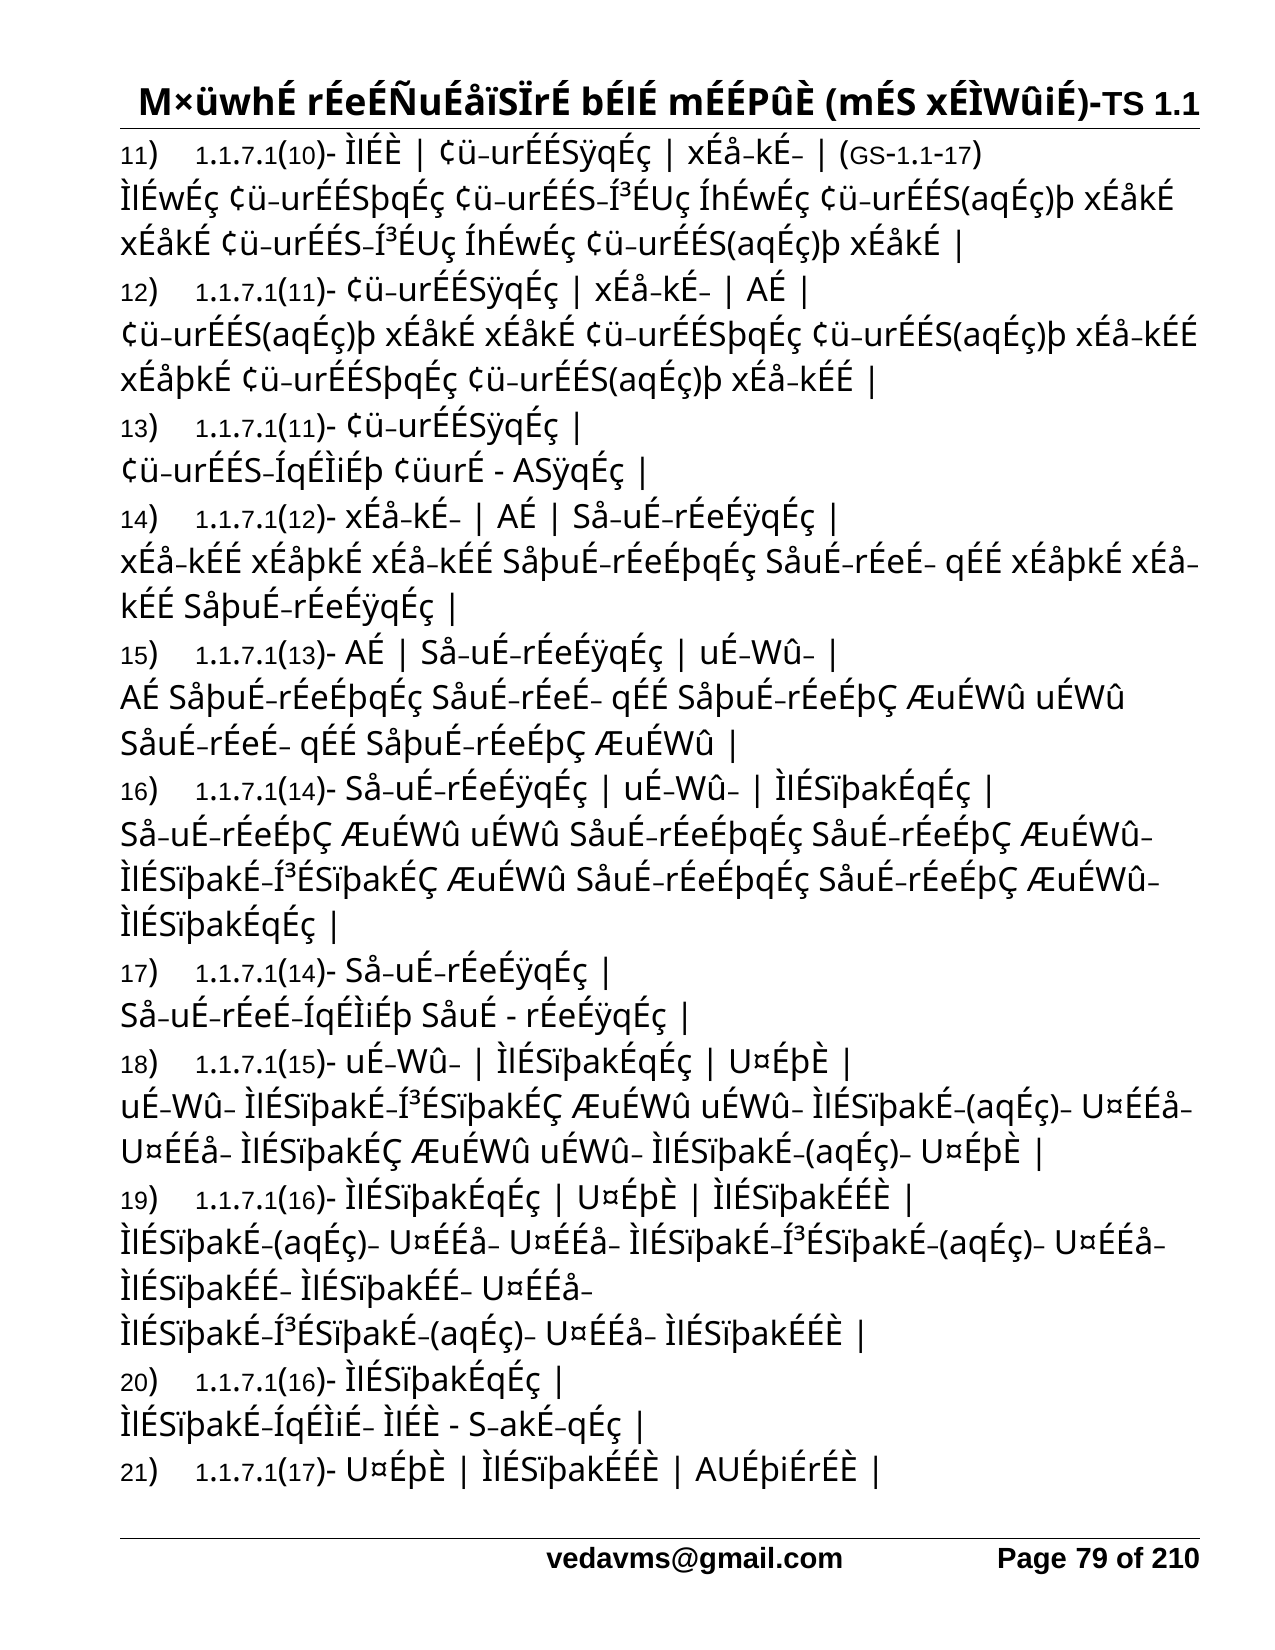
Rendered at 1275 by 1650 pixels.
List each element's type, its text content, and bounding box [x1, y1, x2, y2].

text ¢ü–urÉÉS(aqÉç)þ xÉåkÉ xÉåkÉ ¢ü–urÉÉSþqÉç ¢ü–urÉÉS(aqÉç)þ xÉå–kÉÉ xÉåþkÉ ¢ü–urÉÉSþqÉç ¢ü–urÉÉS(aqÉç)þ xÉå–kÉÉ | [120, 311, 1200, 402]
text 20) 1.1.7.1(16)- ÌlÉSïþakÉqÉç | [120, 1355, 1200, 1401]
text 21) 1.1.7.1(17)- U¤ÉþÈ | ÌlÉSïþakÉÉÈ | AUÉþiÉrÉÈ | [120, 1446, 1200, 1492]
text 16) 1.1.7.1(14)- Så–uÉ–rÉeÉÿqÉç | uÉ–Wû– | ÌlÉSïþakÉqÉç | [120, 765, 1200, 810]
text ÌlÉSïþakÉ–ÍqÉÌiÉ– ÌlÉÈ - S–akÉ–qÉç | [120, 1401, 1200, 1446]
text 13) 1.1.7.1(11)- ¢ü–urÉÉSÿqÉç | [120, 402, 1200, 447]
text AÉ SåþuÉ–rÉeÉþqÉç SåuÉ–rÉeÉ– qÉÉ SåþuÉ–rÉeÉþÇ ÆuÉWû uÉWû SåuÉ–rÉeÉ– qÉÉ SåþuÉ–rÉeÉþÇ ÆuÉWû | [120, 674, 1200, 765]
text ÌlÉSïþakÉ–(aqÉç)– U¤ÉÉå– U¤ÉÉå– ÌlÉSïþakÉ–Í³ÉSïþakÉ–(aqÉç)– U¤ÉÉå– ÌlÉSïþakÉÉ– ÌlÉSïþakÉÉ– U¤ÉÉå– ÌlÉSïþakÉ–Í³ÉSïþakÉ–(aqÉç)– U¤ÉÉå– ÌlÉSïþakÉÉÈ | [120, 1219, 1200, 1355]
text Så–uÉ–rÉeÉþÇ ÆuÉWû uÉWû SåuÉ–rÉeÉþqÉç SåuÉ–rÉeÉþÇ ÆuÉWû– ÌlÉSïþakÉ–Í³ÉSïþakÉÇ ÆuÉWû SåuÉ–rÉeÉþqÉç SåuÉ–rÉeÉþÇ ÆuÉWû– ÌlÉSïþakÉqÉç | [120, 810, 1200, 947]
text 12) 1.1.7.1(11)- ¢ü–urÉÉSÿqÉç | xÉå–kÉ– | AÉ | [120, 265, 1200, 311]
text Så–uÉ–rÉeÉ–ÍqÉÌiÉþ SåuÉ - rÉeÉÿqÉç | [120, 992, 1200, 1037]
text 19) 1.1.7.1(16)- ÌlÉSïþakÉqÉç | U¤ÉþÈ | ÌlÉSïþakÉÉÈ | [120, 1174, 1200, 1219]
text ÌlÉwÉç ¢ü–urÉÉSþqÉç ¢ü–urÉÉS–Í³ÉUç ÍhÉwÉç ¢ü–urÉÉS(aqÉç)þ xÉåkÉ xÉåkÉ ¢ü–urÉÉS–Í³ÉUç ÍhÉwÉç ¢ü–urÉÉS(aqÉç)þ xÉåkÉ | [120, 174, 1200, 265]
text ¢ü–urÉÉS–ÍqÉÌiÉþ ¢üurÉ - ASÿqÉç | [120, 447, 1200, 492]
text 15) 1.1.7.1(13)- AÉ | Så–uÉ–rÉeÉÿqÉç | uÉ–Wû– | [120, 629, 1200, 674]
text 11) 1.1.7.1(10)- ÌlÉÈ | ¢ü–urÉÉSÿqÉç | xÉå–kÉ– | (GS-1.1-17) [120, 129, 1200, 174]
text 14) 1.1.7.1(12)- xÉå–kÉ– | AÉ | Så–uÉ–rÉeÉÿqÉç | [120, 492, 1200, 538]
text 17) 1.1.7.1(14)- Så–uÉ–rÉeÉÿqÉç | [120, 947, 1200, 992]
text uÉ–Wû– ÌlÉSïþakÉ–Í³ÉSïþakÉÇ ÆuÉWû uÉWû– ÌlÉSïþakÉ–(aqÉç)– U¤ÉÉå– U¤ÉÉå– ÌlÉSïþakÉÇ ÆuÉWû uÉWû– ÌlÉSïþakÉ–(aqÉç)– U¤ÉþÈ | [120, 1083, 1200, 1174]
text 18) 1.1.7.1(15)- uÉ–Wû– | ÌlÉSïþakÉqÉç | U¤ÉþÈ | [120, 1037, 1200, 1083]
text xÉå–kÉÉ xÉåþkÉ xÉå–kÉÉ SåþuÉ–rÉeÉþqÉç SåuÉ–rÉeÉ– qÉÉ xÉåþkÉ xÉå–kÉÉ SåþuÉ–rÉeÉÿqÉç | [120, 538, 1200, 629]
